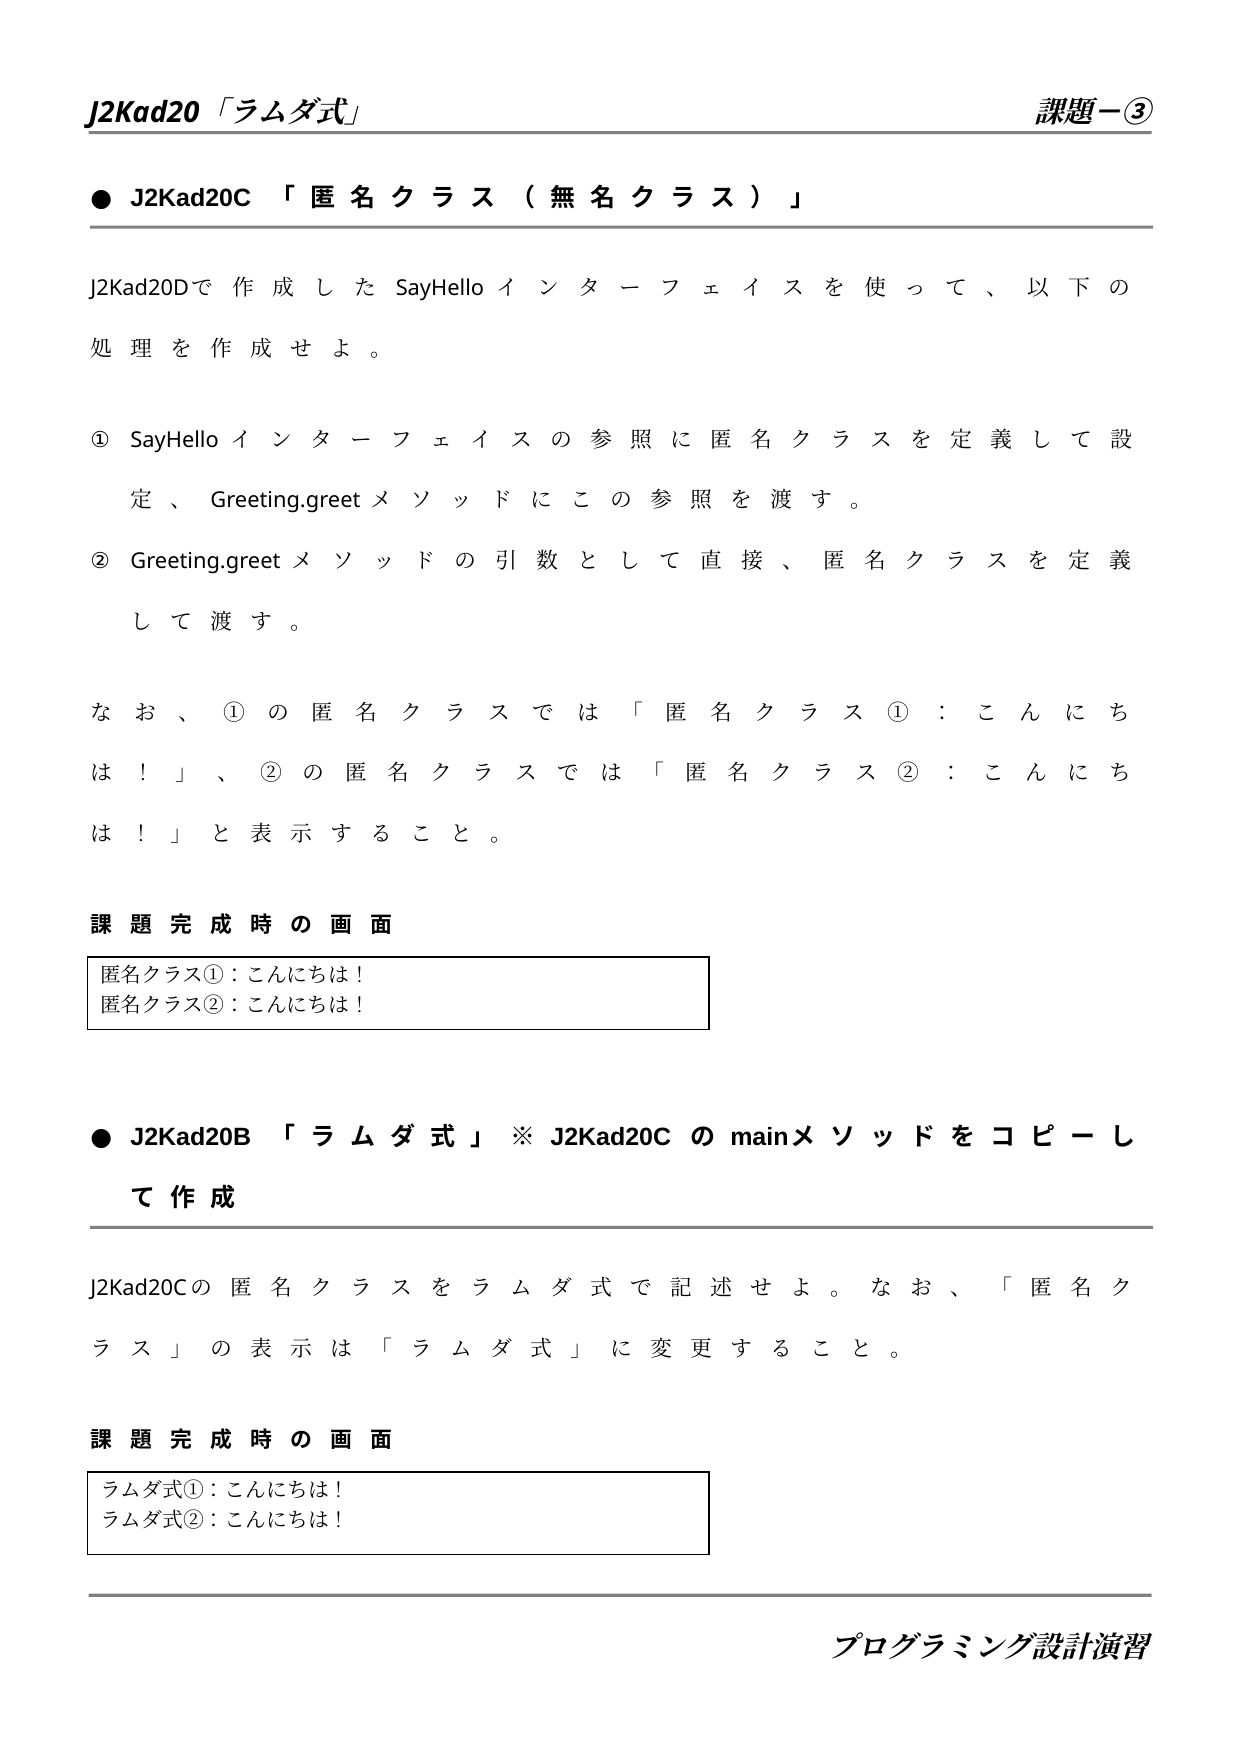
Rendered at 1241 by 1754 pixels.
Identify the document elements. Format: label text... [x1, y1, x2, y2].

text J2Kad20Cの匿名クラスをラムダ式で記述せよ。なお、「匿名クラス」の表示は「ラムダ式」に変更すること。 [90, 1256, 1150, 1377]
subtitle J2Kad20B「ラムダ式」※J2Kad20Cのmainメソッドをコピーして作成 [90, 1104, 1150, 1225]
text なお、①の匿名クラスでは「匿名クラス①：こんにちは！」、②の匿名クラスでは「匿名クラス②：こんにちは！」と表示すること。 [90, 680, 1150, 862]
list Greeting.greetメソッドの引数として直接、匿名クラスを定義して渡す。 [90, 529, 1150, 650]
text J2Kad20Dで作成したSayHelloインターフェイスを使って、以下の処理を作成せよ。 [90, 256, 1150, 377]
text 課題完成時の画面 [90, 1408, 1150, 1468]
text 課題完成時の画面 [90, 892, 1150, 953]
subtitle J2Kad20C「匿名クラス（無名クラス）」 [90, 165, 1150, 225]
list SayHelloインターフェイスの参照に匿名クラスを定義して設定、Greeting.greetメソッドにこの参照を渡す。 [90, 407, 1150, 529]
